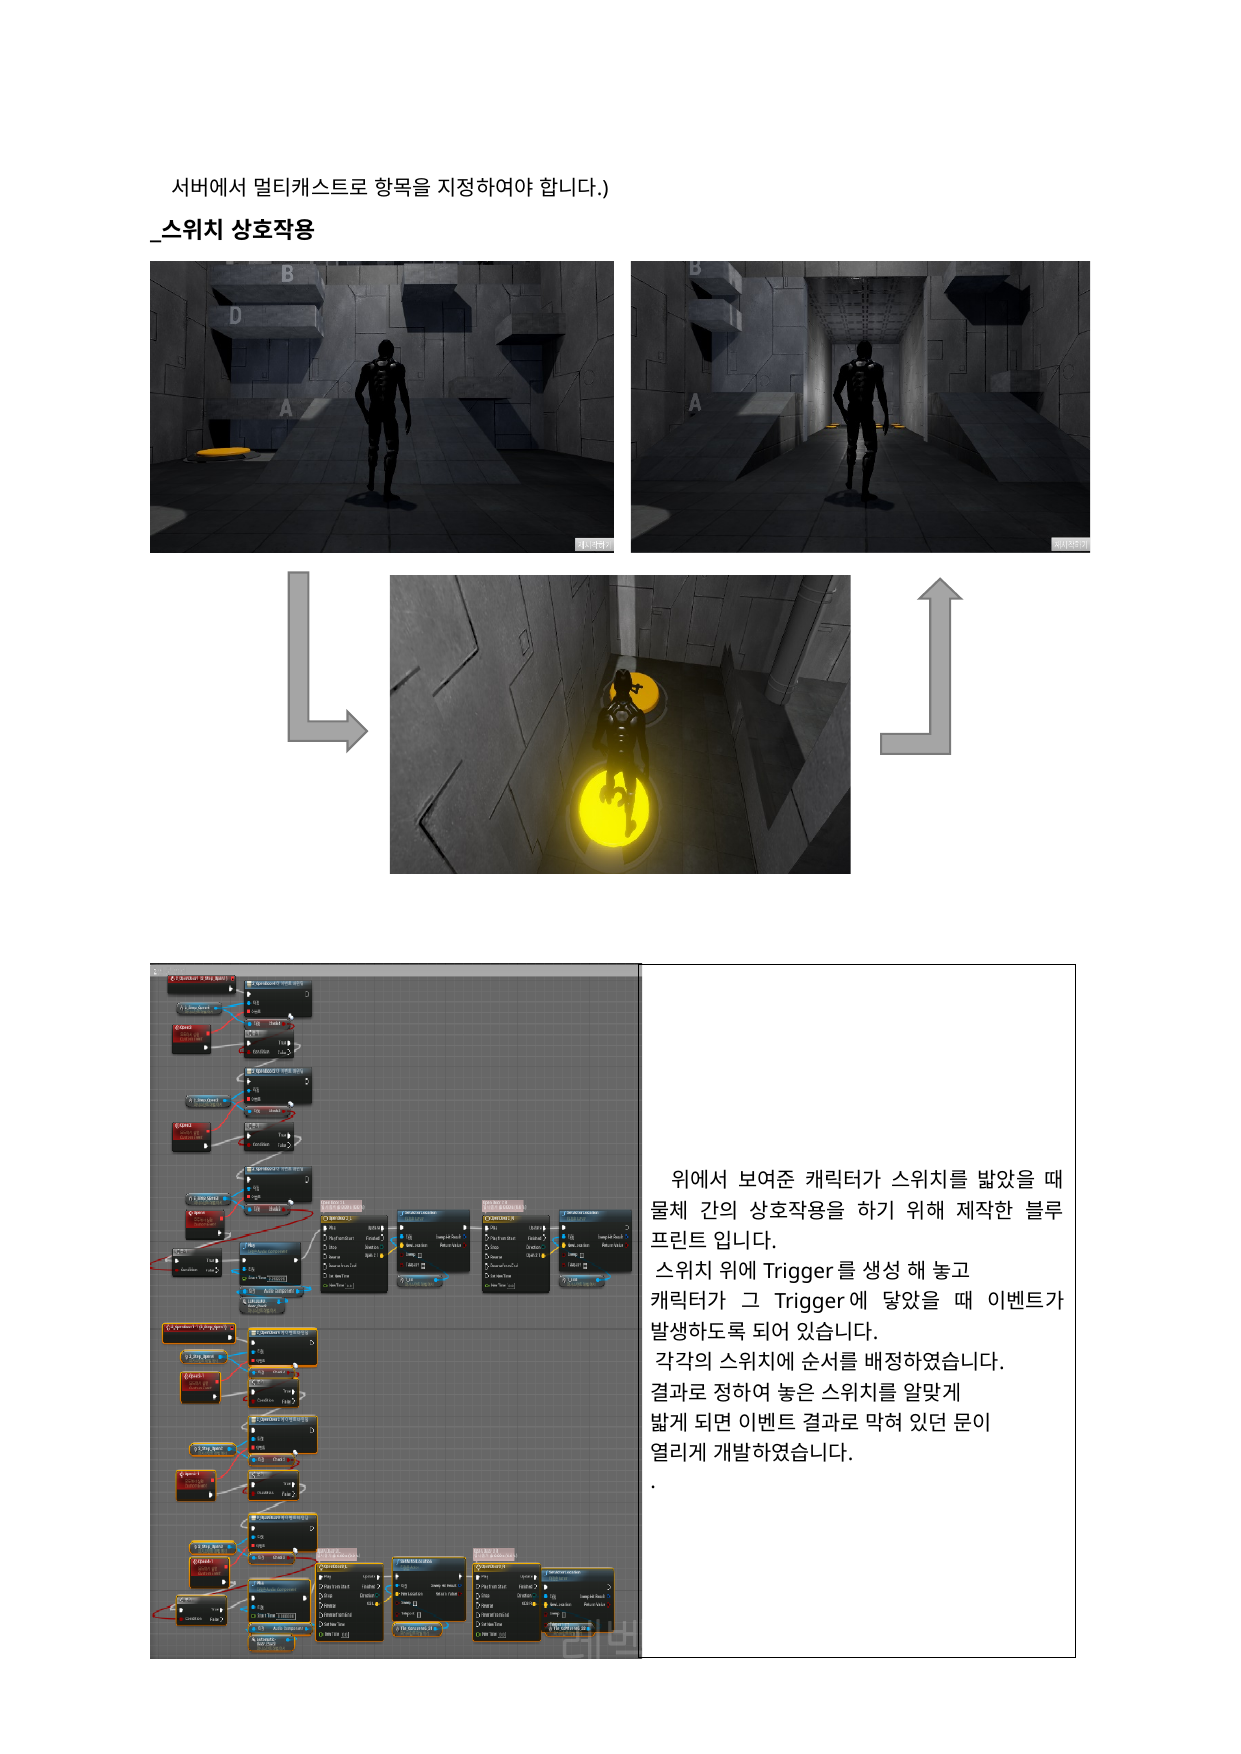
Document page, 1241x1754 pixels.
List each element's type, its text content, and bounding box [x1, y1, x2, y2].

picture [150, 963, 643, 1659]
text 서버에서 멀티캐스트로 항목을 지정하여야 합니다.) [150, 177, 1090, 200]
table_header 위에서 보여준 캐릭터가 스위치를 밟았을 때 물체 간의 상호작용을 하기 위해 제작한 블루 프린트 입니다. 스위치 위에 Trigger를 생성 해 놓고 캐릭터가 그 Trigger에 닿았을 때 이벤트가 발생하도록 되어 있습니다. 각각의 스위치에 순서를 배정하였습니다. 결과로 정하여 놓은 스위치를 알맞게 밟게 되면 이벤트 결과로 막혀 있던 문이 열리게 개발하였습니다. . [639, 965, 1075, 1657]
picture [389, 575, 851, 874]
picture [150, 261, 614, 553]
text _스위치 상호작용 [150, 217, 1090, 244]
picture [630, 261, 1091, 553]
